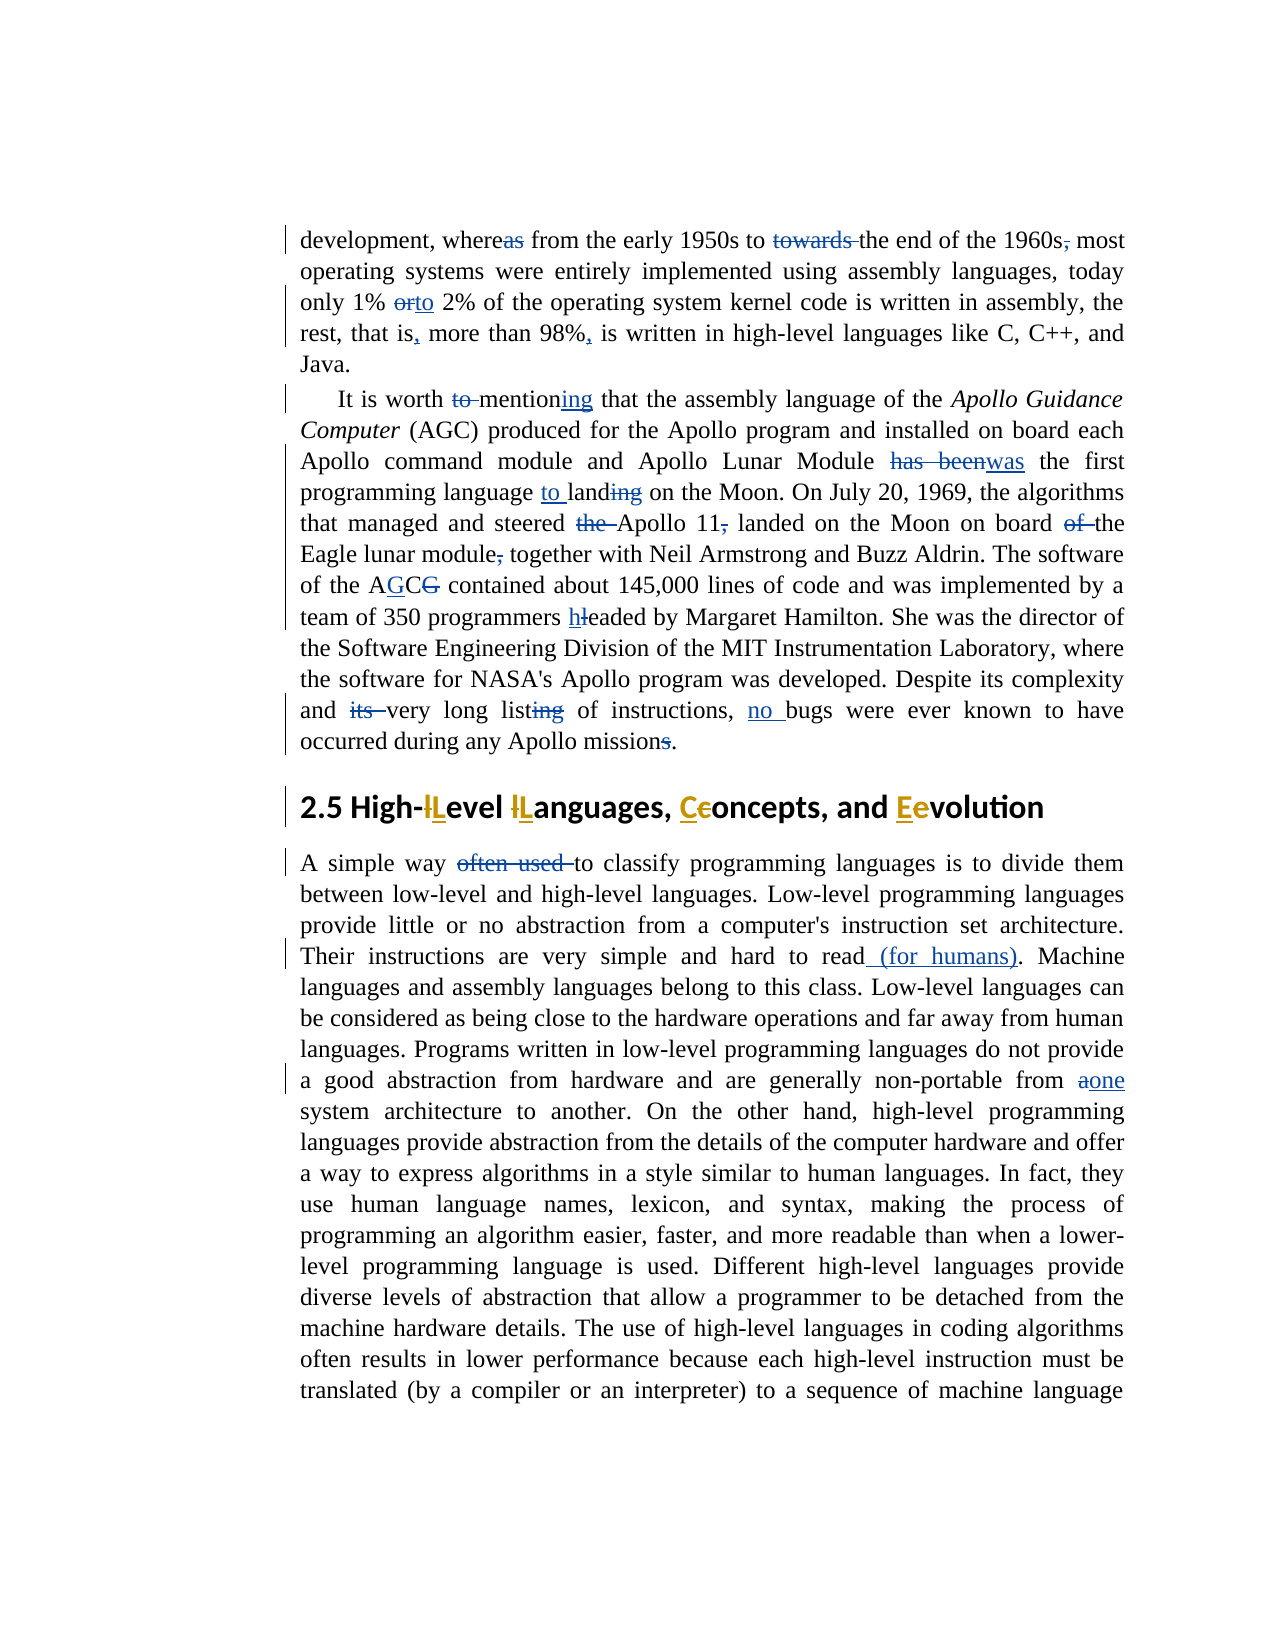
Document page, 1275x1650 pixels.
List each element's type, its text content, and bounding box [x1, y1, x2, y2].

text It is worth mention that the assembly language of the Apollo Guidance Computer (AGC) produced for the Apollo program and installed on board each Apollo command module and Apollo Lunar Module the first programming language land on the Moon. On July 20, 1969, the algorithms that managed and steered Apollo 11 landed on the Moon on board the Eagle lunar module together with Neil Armstrong and Buzz Aldrin. The software of the AC contained about 145,000 lines of code and was implemented by a team of 350 programmers eaded by Margaret Hamilton. She was the director of the Software Engineering Division of the MIT Instrumentation Laboratory, where the software for NASA's Apollo program was developed. Despite its complexity and very long list of instructions, bugs were ever known to have occurred during any Apollo mission. [300, 384, 1125, 754]
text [300, 848, 1125, 1404]
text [300, 225, 1125, 378]
subtitle 2.5 High-evel anguages, oncepts, and volution [300, 786, 1125, 827]
